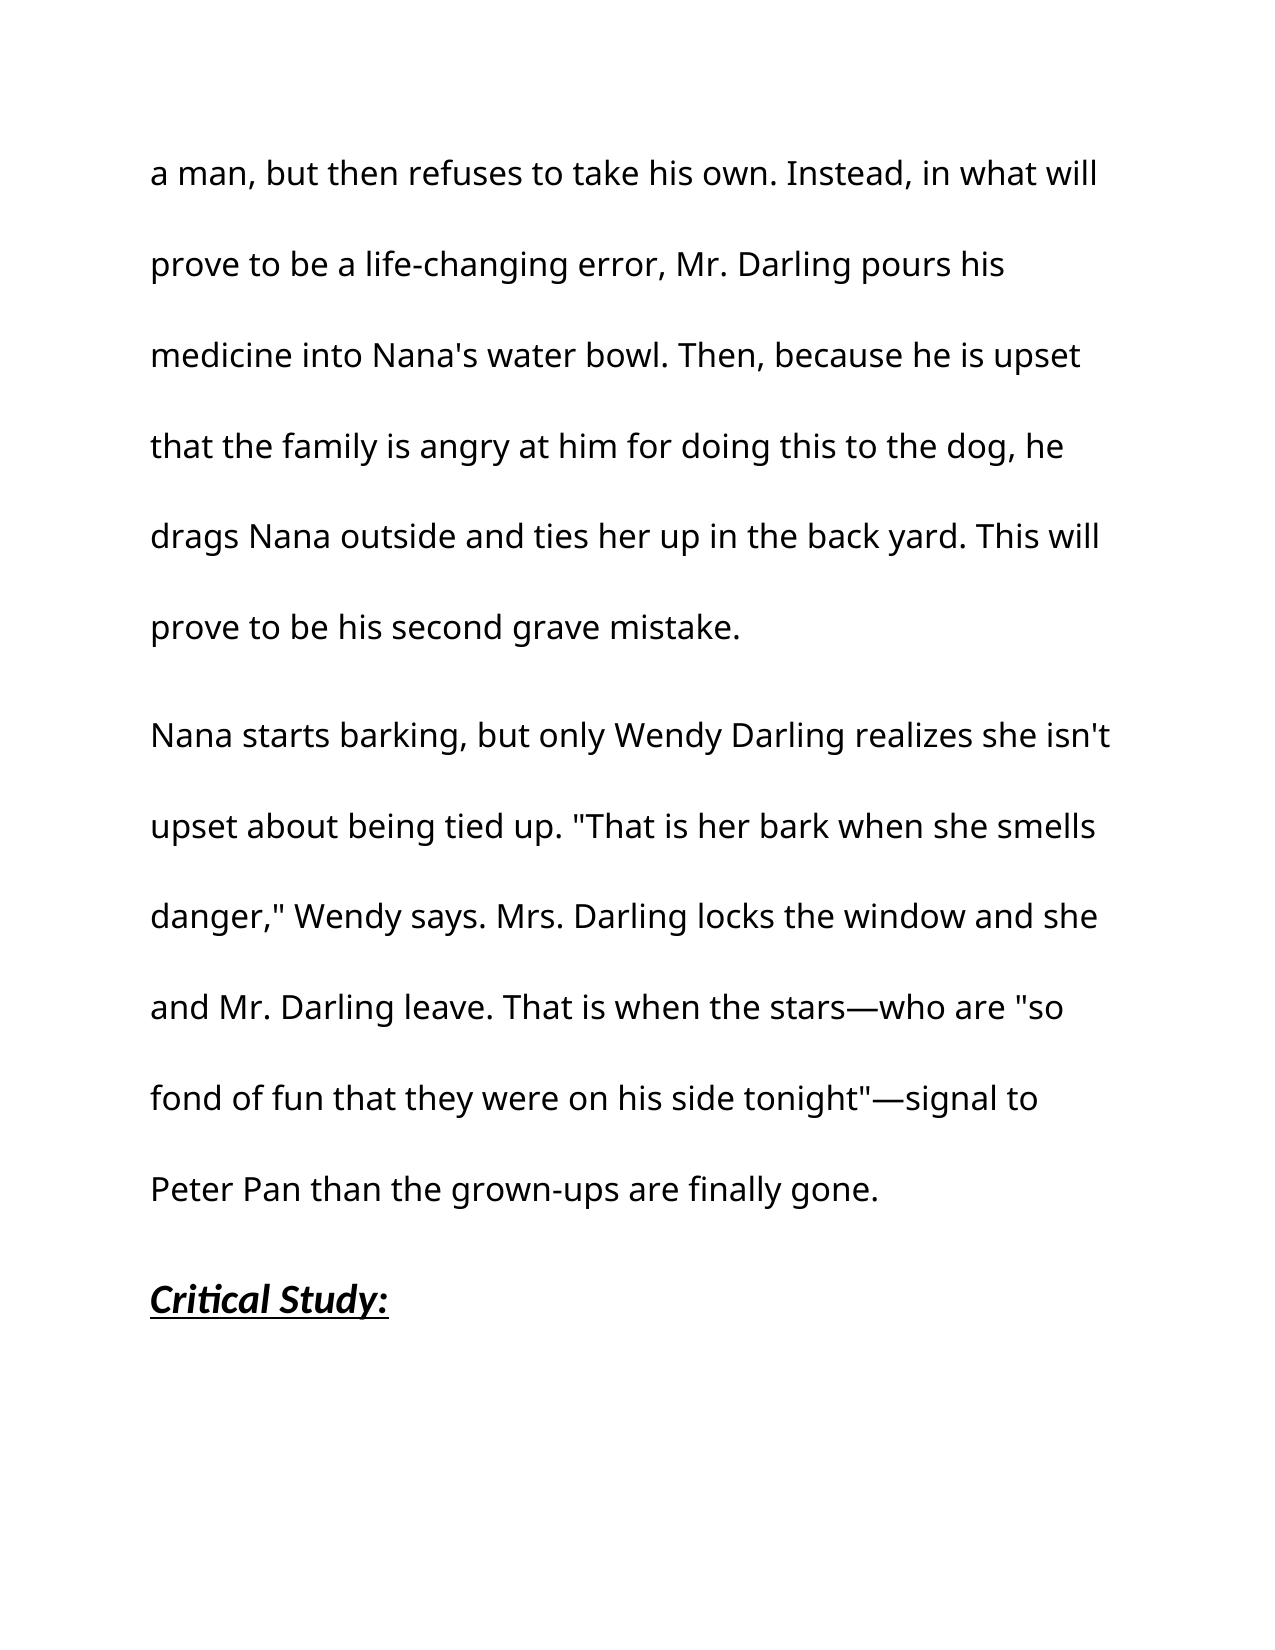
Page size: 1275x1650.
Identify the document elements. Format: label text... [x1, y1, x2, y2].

text Critical Study: [150, 1273, 1125, 1324]
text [150, 150, 1125, 649]
text Nana starts barking, but only Wendy Darling realizes she isn't upset about being tied up. "That is her bark when she smells danger," Wendy says. Mrs. Darling locks the window and she and Mr. Darling leave. That is when the stars—who are "so fond of fun that they were on his side tonight"—signal to Peter Pan than the grown-ups are finally gone. [150, 712, 1125, 1211]
